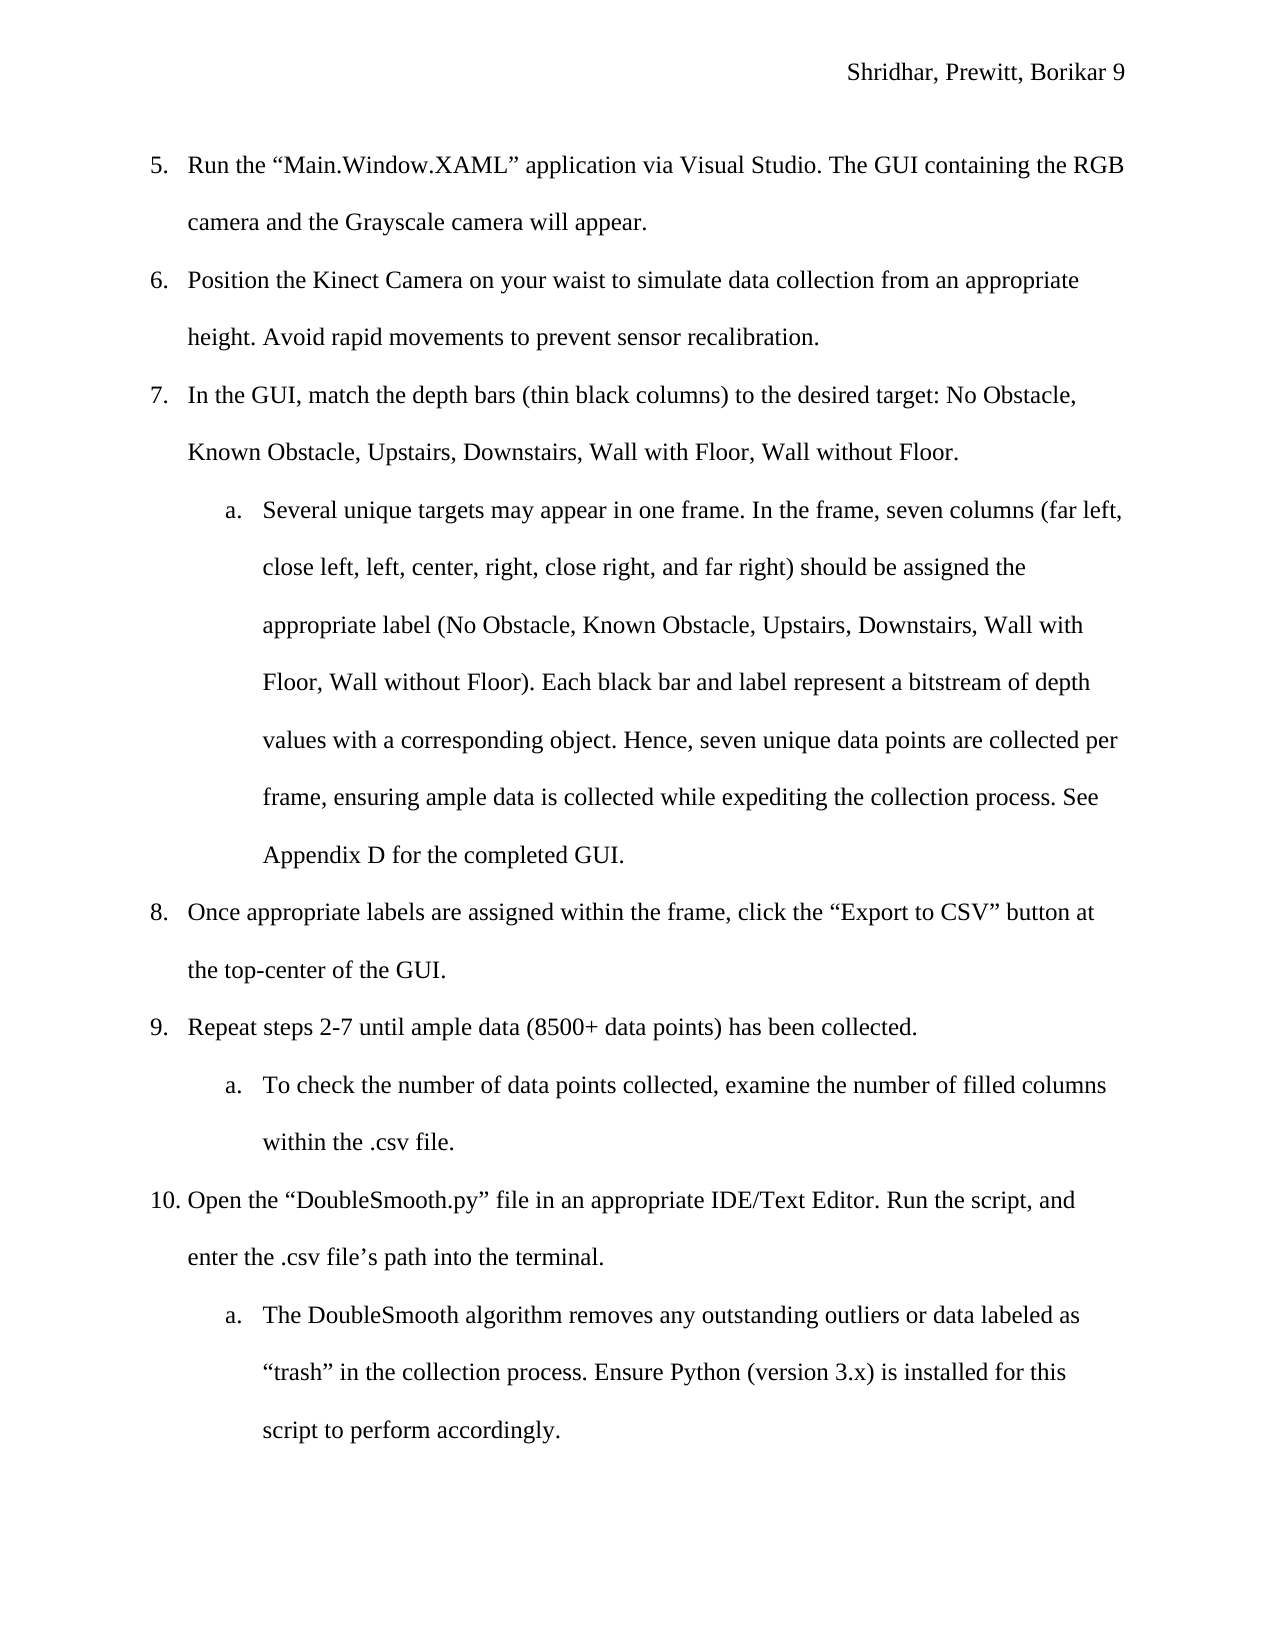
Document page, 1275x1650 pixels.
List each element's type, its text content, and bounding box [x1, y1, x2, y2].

list Several unique targets may appear in one frame. In the frame, seven columns (far left, close left, left, center, right, close right, and far right) should be assigned the appropriate label (No Obstacle, Known Obstacle, Upstairs, Downstairs, Wall with Floor, Wall without Floor). Each black bar and label represent a bitstream of depth values with a corresponding object. Hence, seven unique data points are collected per frame, ensuring ample data is collected while expediting the collection process. See Appendix D for the completed GUI. [225, 495, 1125, 869]
list Open the “DoubleSmooth.py” file in an appropriate IDE/Text Editor. Run the script, and enter the .csv file’s path into the terminal. [150, 1185, 1125, 1271]
list In the GUI, match the depth bars (thin black columns) to the desired target: No Obstacle, Known Obstacle, Upstairs, Downstairs, Wall with Floor, Wall without Floor. [150, 380, 1125, 466]
list To check the number of data points collected, examine the number of filled columns within the .csv file. [225, 1070, 1125, 1156]
list The DoubleSmooth algorithm removes any outstanding outliers or data labeled as “trash” in the collection process. Ensure Python (version 3.x) is installed for this script to perform accordingly. [225, 1300, 1125, 1444]
list Repeat steps 2-7 until ample data (8500+ data points) has been collected. [150, 1012, 1125, 1041]
list Run the “Main.Window.XAML” application via Visual Studio. The GUI containing the RGB camera and the Grayscale camera will appear. [150, 150, 1125, 236]
list Position the Kinect Camera on your waist to simulate data collection from an appropriate height. Avoid rapid movements to prevent sensor recalibration. [150, 265, 1125, 351]
list Once appropriate labels are assigned within the frame, click the “Export to CSV” button at the top-center of the GUI. [150, 897, 1125, 984]
